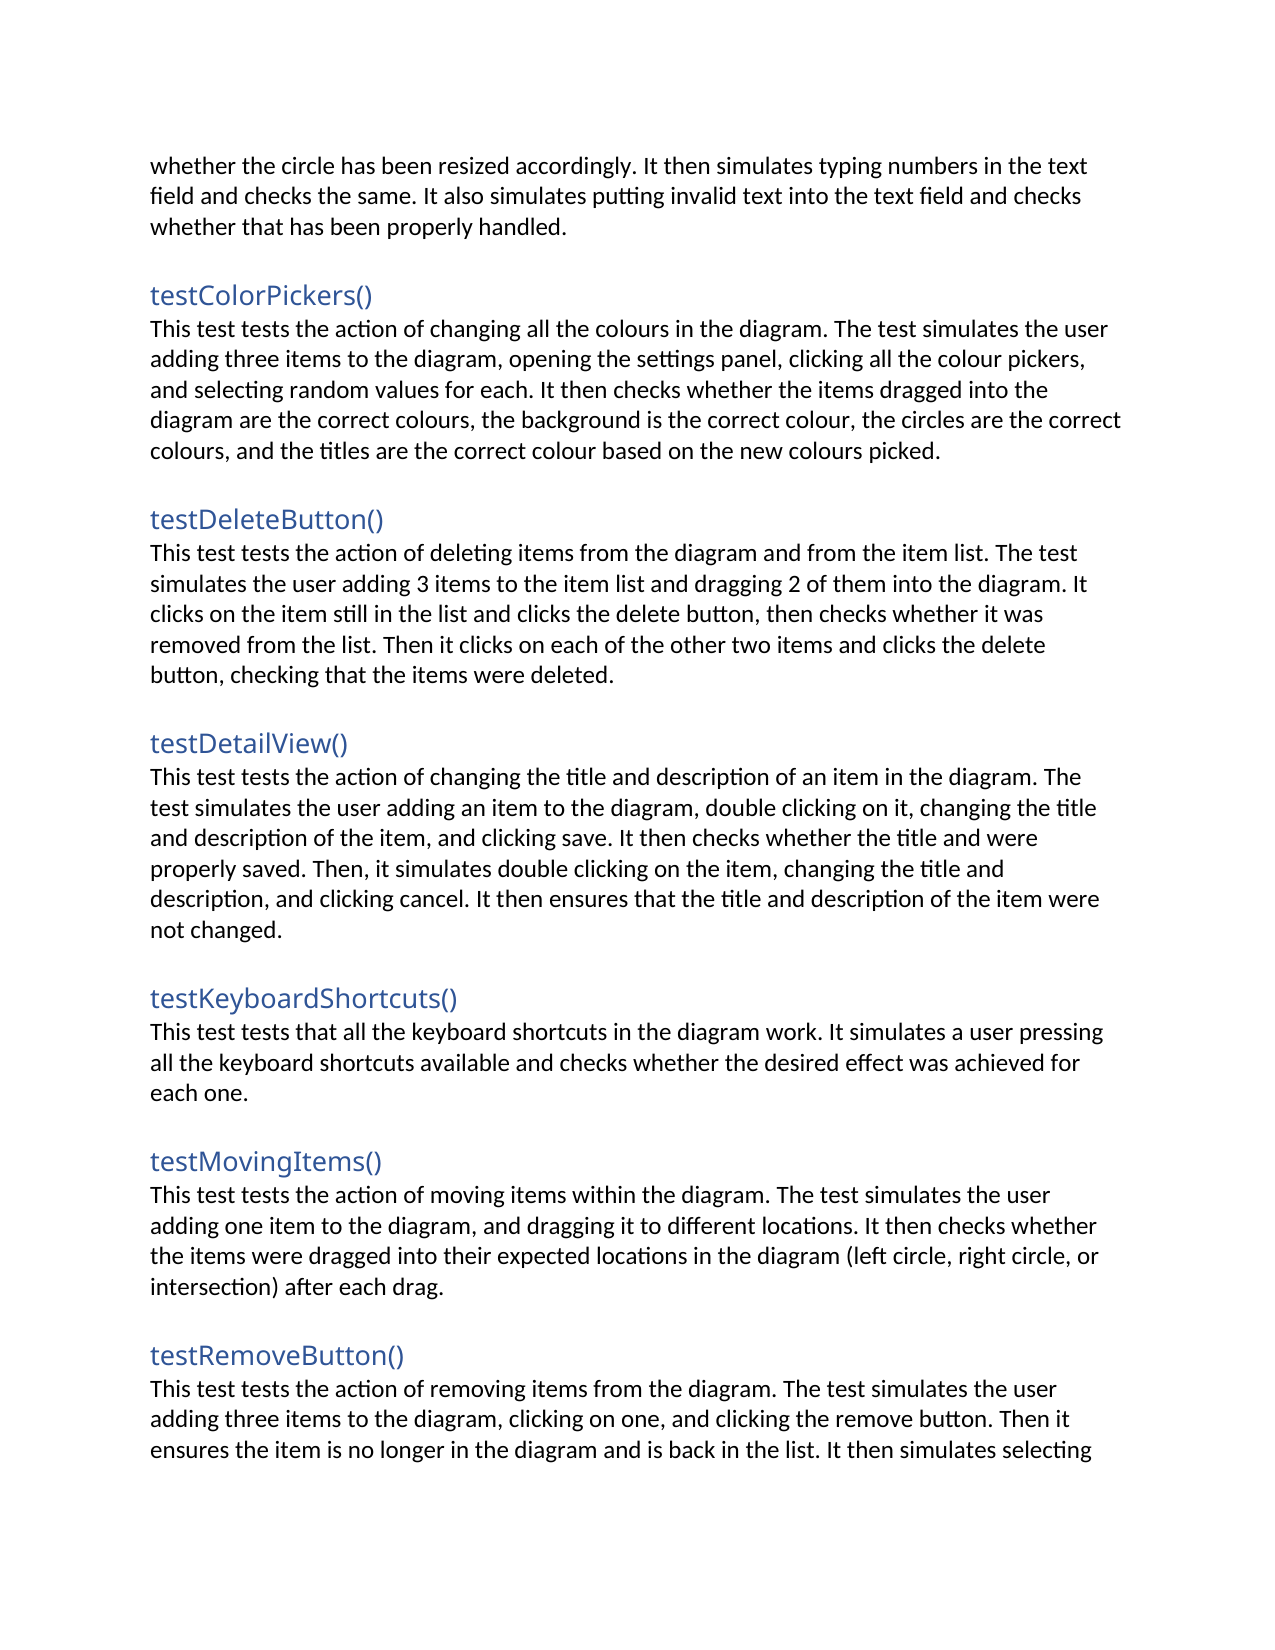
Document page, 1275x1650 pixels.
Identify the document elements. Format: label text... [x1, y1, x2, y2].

text This test tests the action of changing all the colours in the diagram. The test simulates the user adding three items to the diagram, opening the settings panel, clicking all the colour pickers, and selecting random values for each. It then checks whether the items dragged into the diagram are the correct colours, the background is the correct colour, the circles are the correct colours, and the titles are the correct colour based on the new colours picked. [150, 313, 1125, 466]
subtitle testMovingItems() [150, 1142, 1125, 1179]
subtitle testDetailView() [150, 724, 1125, 761]
text This test tests the action of moving items within the diagram. The test simulates the user adding one item to the diagram, and dragging it to different locations. It then checks whether the items were dragged into their expected locations in the diagram (left circle, right circle, or intersection) after each drag. [150, 1179, 1125, 1301]
subtitle testColorPickers() [150, 276, 1125, 313]
subtitle testKeyboardShortcuts() [150, 979, 1125, 1016]
text This test tests that all the keyboard shortcuts in the diagram work. It simulates a user pressing all the keyboard shortcuts available and checks whether the desired effect was achieved for each one. [150, 1016, 1125, 1108]
subtitle testDeleteButton() [150, 500, 1125, 537]
text This test tests the action of deleting items from the diagram and from the item list. The test simulates the user adding 3 items to the item list and dragging 2 of them into the diagram. It clicks on the item still in the list and clicks the delete button, then checks whether it was removed from the list. Then it clicks on each of the other two items and clicks the delete button, checking that the items were deleted. [150, 537, 1125, 690]
text This test tests the action of changing the title and description of an item in the diagram. The test simulates the user adding an item to the diagram, double clicking on it, changing the title and description of the item, and clicking save. It then checks whether the title and were properly saved. Then, it simulates double clicking on the item, changing the title and description, and clicking cancel. It then ensures that the title and description of the item were not changed. [150, 761, 1125, 944]
subtitle testRemoveButton() [150, 1336, 1125, 1373]
